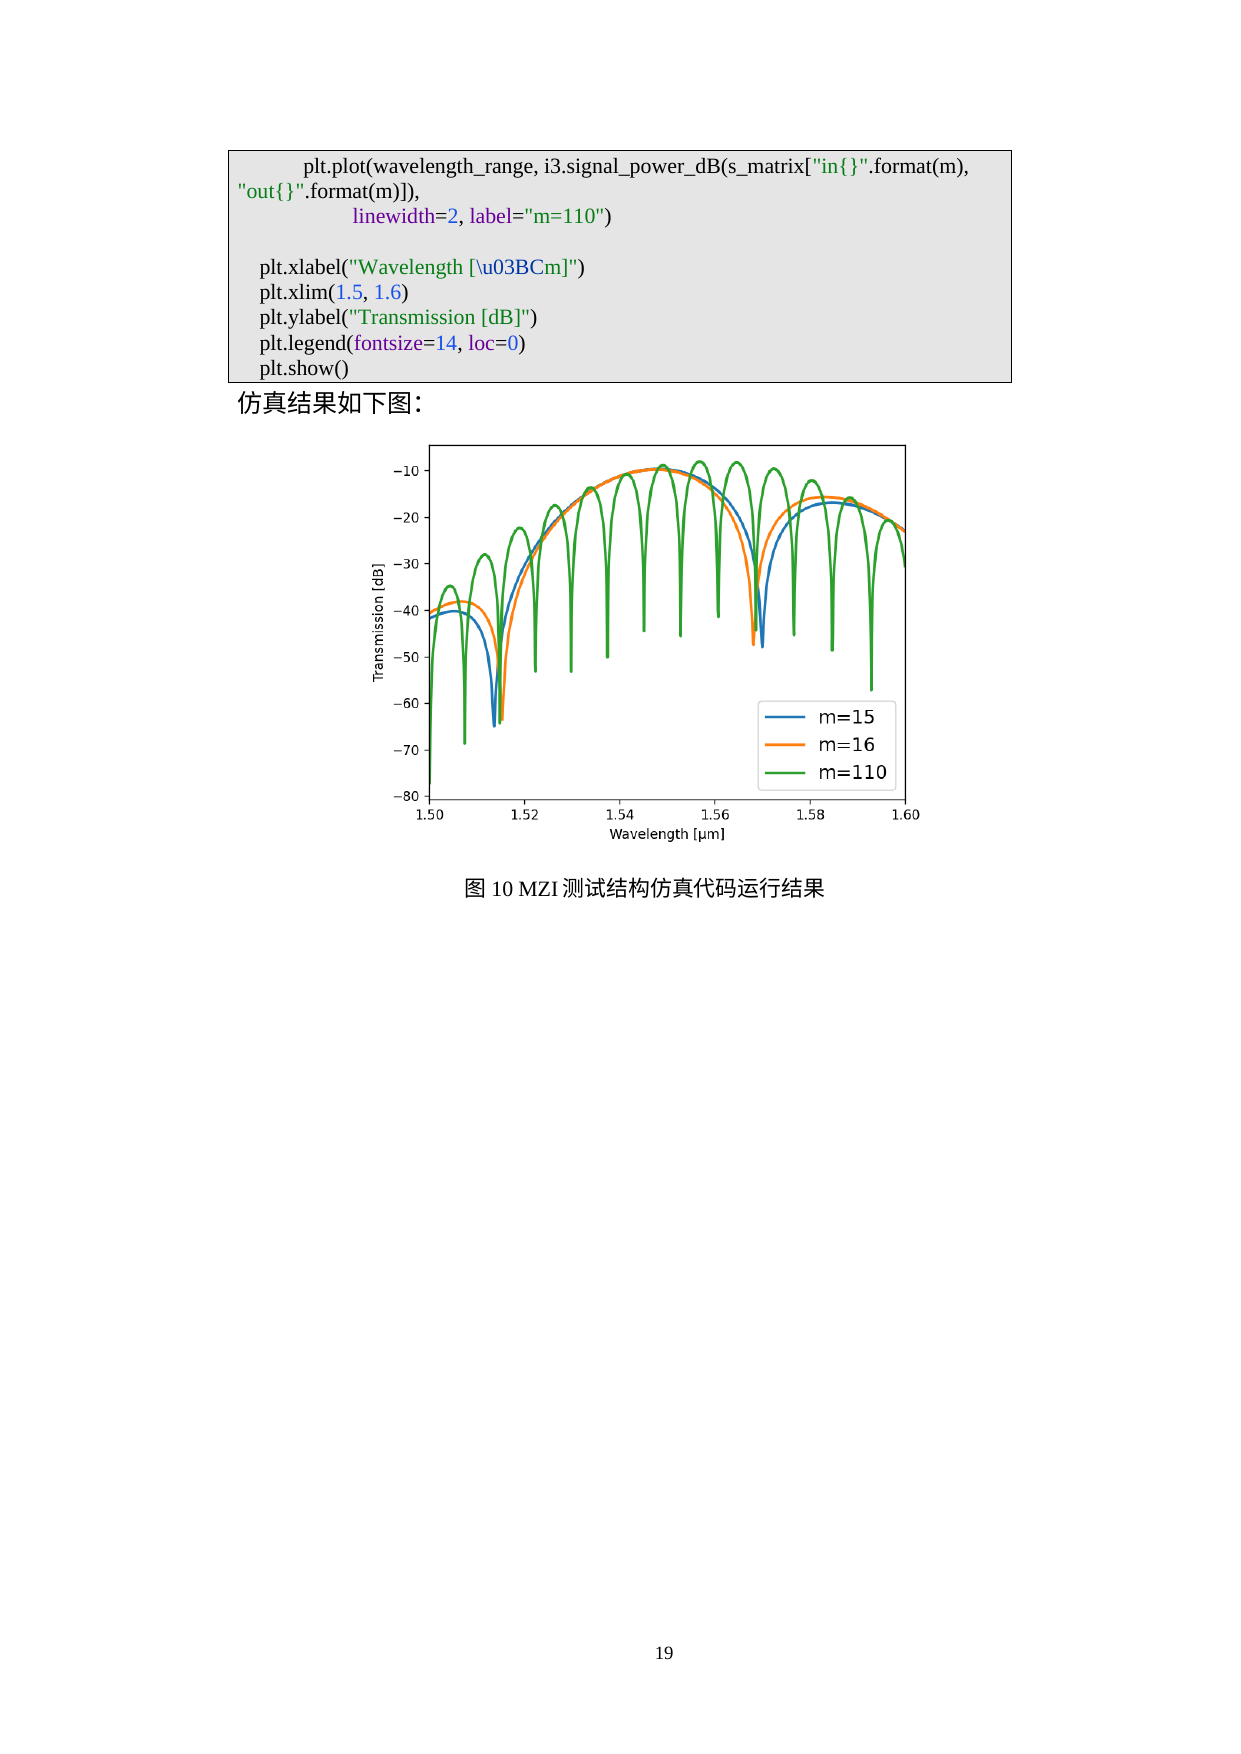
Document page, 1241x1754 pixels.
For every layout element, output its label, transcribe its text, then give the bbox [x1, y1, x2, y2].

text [229, 151, 1011, 382]
text 仿真结果如下图： [187, 383, 1053, 419]
text 图 10 MZI测试结构仿真代码运行结果 [187, 871, 1053, 903]
picture [361, 437, 929, 846]
